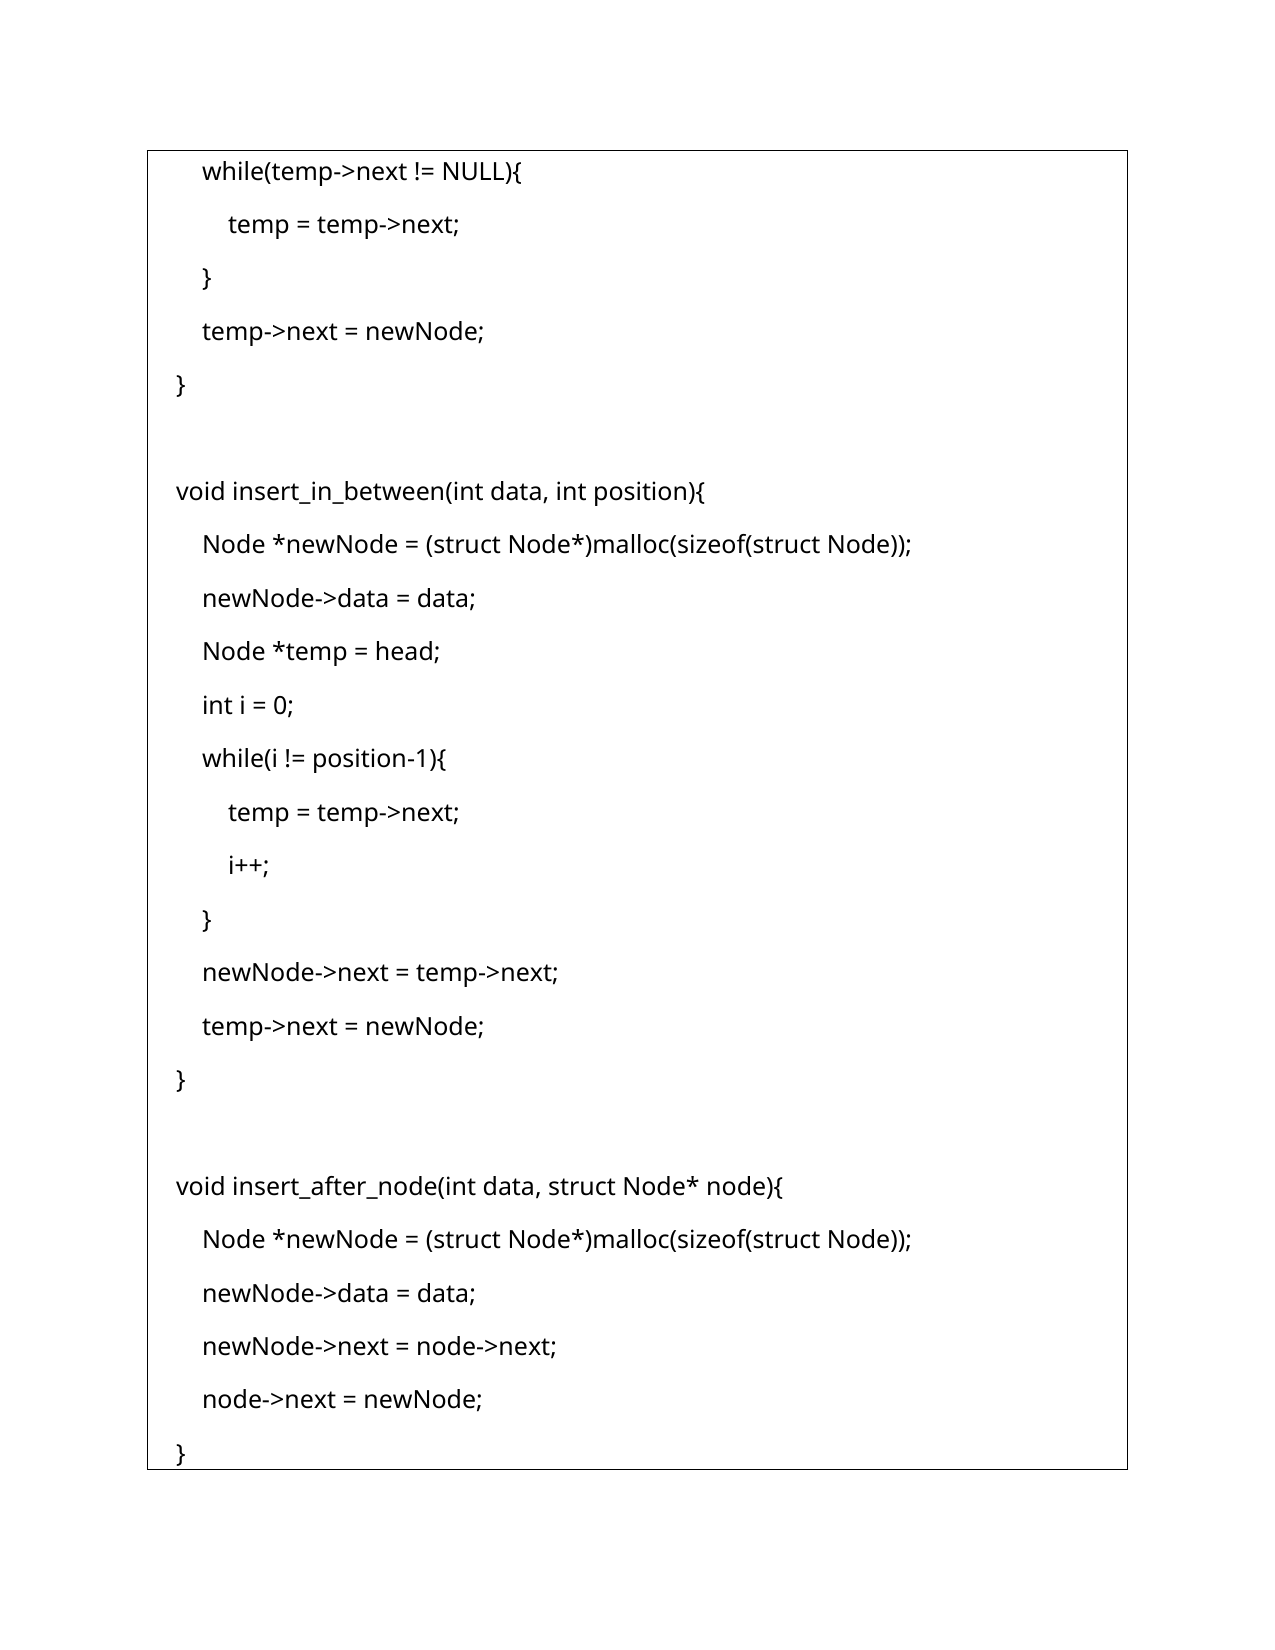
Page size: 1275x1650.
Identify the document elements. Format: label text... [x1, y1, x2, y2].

text } [148, 364, 1127, 401]
text } [148, 898, 1127, 935]
text while(temp->next != NULL){ [148, 151, 1127, 187]
text } [148, 1432, 1127, 1469]
text while(i != position-1){ [148, 738, 1127, 775]
text } [148, 257, 1127, 294]
text newNode->data = data; [148, 577, 1127, 615]
text int i = 0; [148, 684, 1127, 722]
text void insert_in_between(int data, int position){ [148, 471, 1127, 508]
text temp->next = newNode; [148, 310, 1127, 347]
text newNode->data = data; [148, 1272, 1127, 1309]
text i++; [148, 845, 1127, 882]
text } [148, 1058, 1127, 1096]
text Node *newNode = (struct Node*)malloc(sizeof(struct Node)); [148, 524, 1127, 561]
text void insert_after_node(int data, struct Node* node){ [148, 1165, 1127, 1202]
text node->next = newNode; [148, 1379, 1127, 1416]
text temp = temp->next; [148, 203, 1127, 241]
text Node *newNode = (struct Node*)malloc(sizeof(struct Node)); [148, 1219, 1127, 1256]
text temp = temp->next; [148, 791, 1127, 828]
text newNode->next = temp->next; [148, 952, 1127, 989]
text temp->next = newNode; [148, 1005, 1127, 1042]
text newNode->next = node->next; [148, 1326, 1127, 1363]
text Node *temp = head; [148, 631, 1127, 668]
